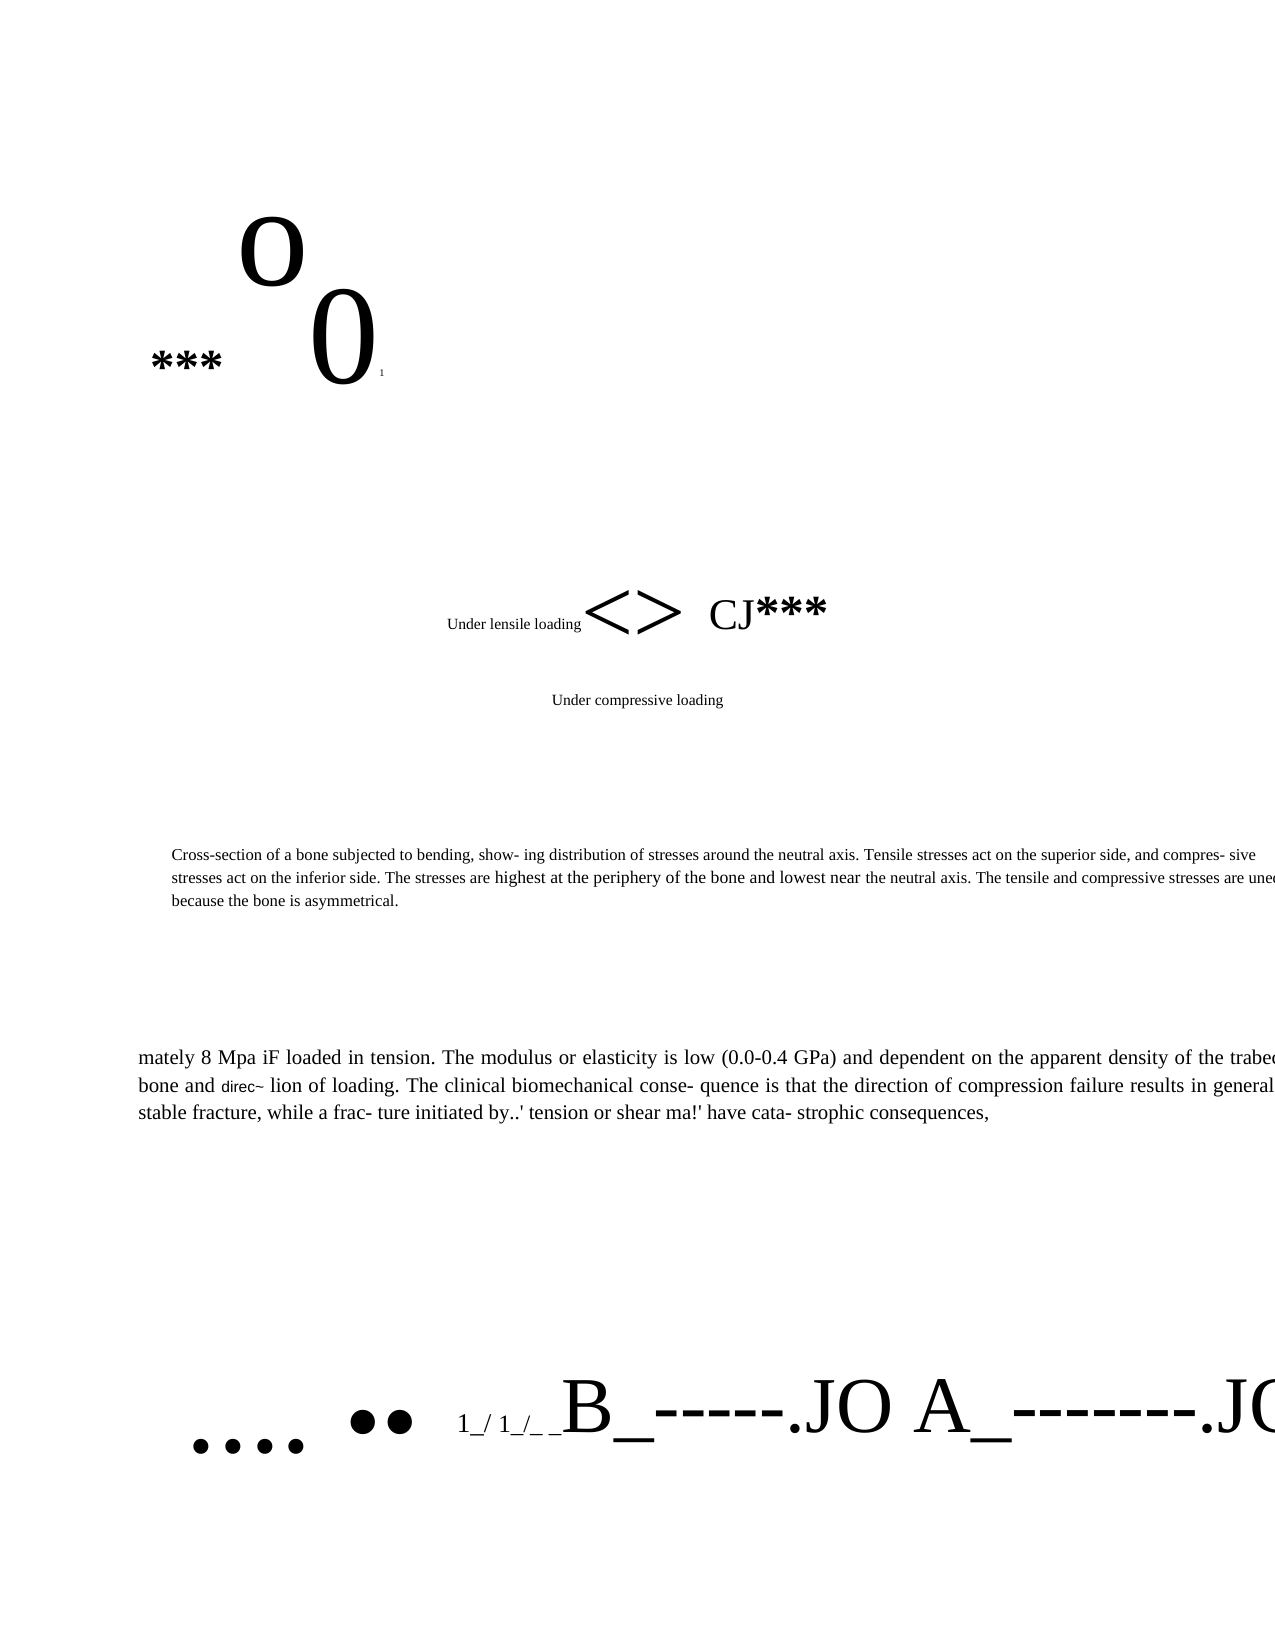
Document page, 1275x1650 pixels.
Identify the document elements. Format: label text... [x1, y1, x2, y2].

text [151, 1229, 1275, 1480]
text *** o01 [150, 150, 1125, 437]
text Cross-section of a bone subjected to bending, show- ing distribution of stresses around the neutral axis. Tensile stresses act on the superior side, and compres- sive stresses act on the inferior side. The stresses are highest at the periphery of the bone and lowest near the neutral axis. The tensile and compressive stresses are unequal because the bone is asymmetrical. [171, 845, 1275, 910]
text mately 8 Mpa iF loaded in tension. The modulus or elasticity is low (0.0-0.4 GPa) and dependent on the apparent density of the trabecular bone and direc~ lion of loading. The clinical biomechanical conse- quence is that the direction of compression failure results in general in a stable fracture, while a frac- ture initiated by..' tension or shear ma!' have cata- strophic consequences, [138, 1045, 1275, 1124]
text Under lensile loading<> CJ*** [150, 481, 1125, 664]
text Under compressive loading [150, 691, 1125, 709]
